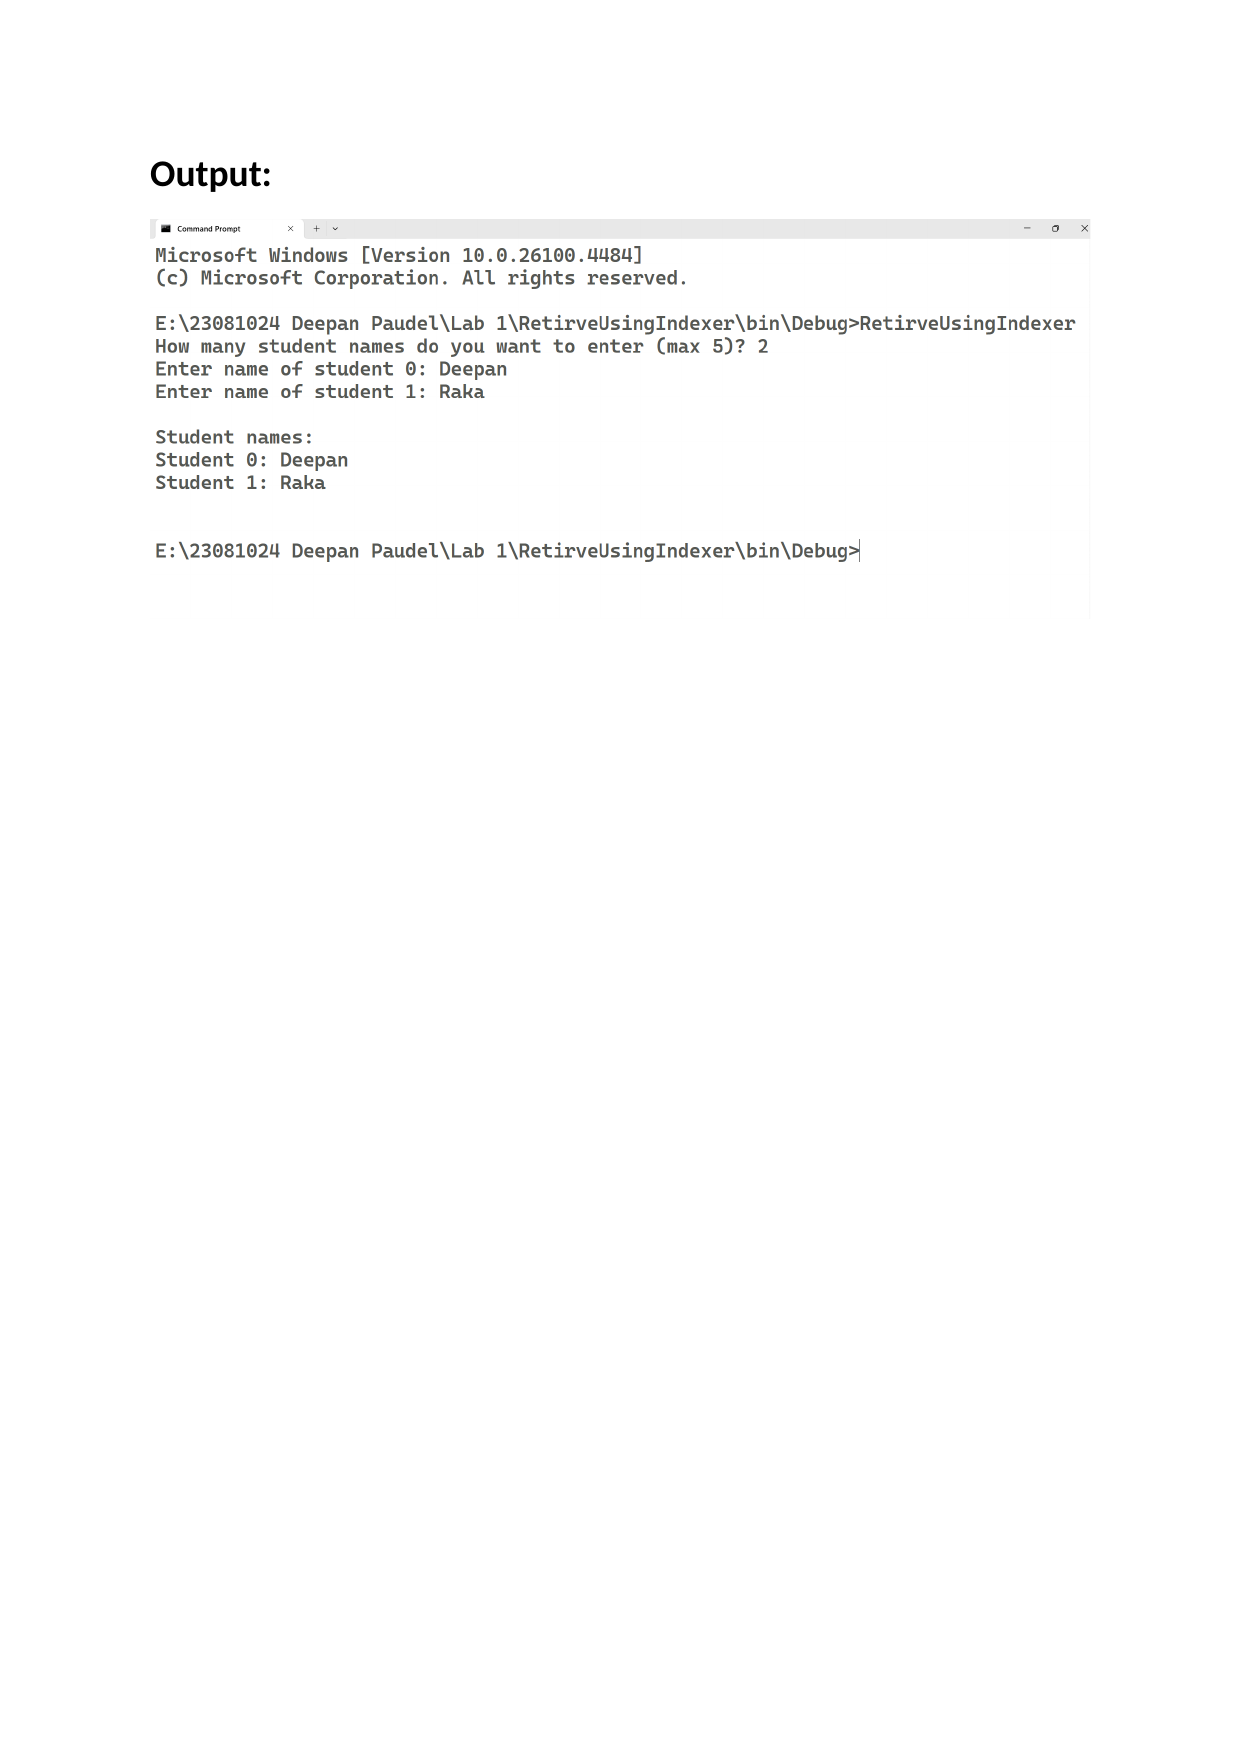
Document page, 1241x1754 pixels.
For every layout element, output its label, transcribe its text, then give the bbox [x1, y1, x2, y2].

text Output: [150, 150, 1090, 196]
picture [150, 219, 1091, 619]
